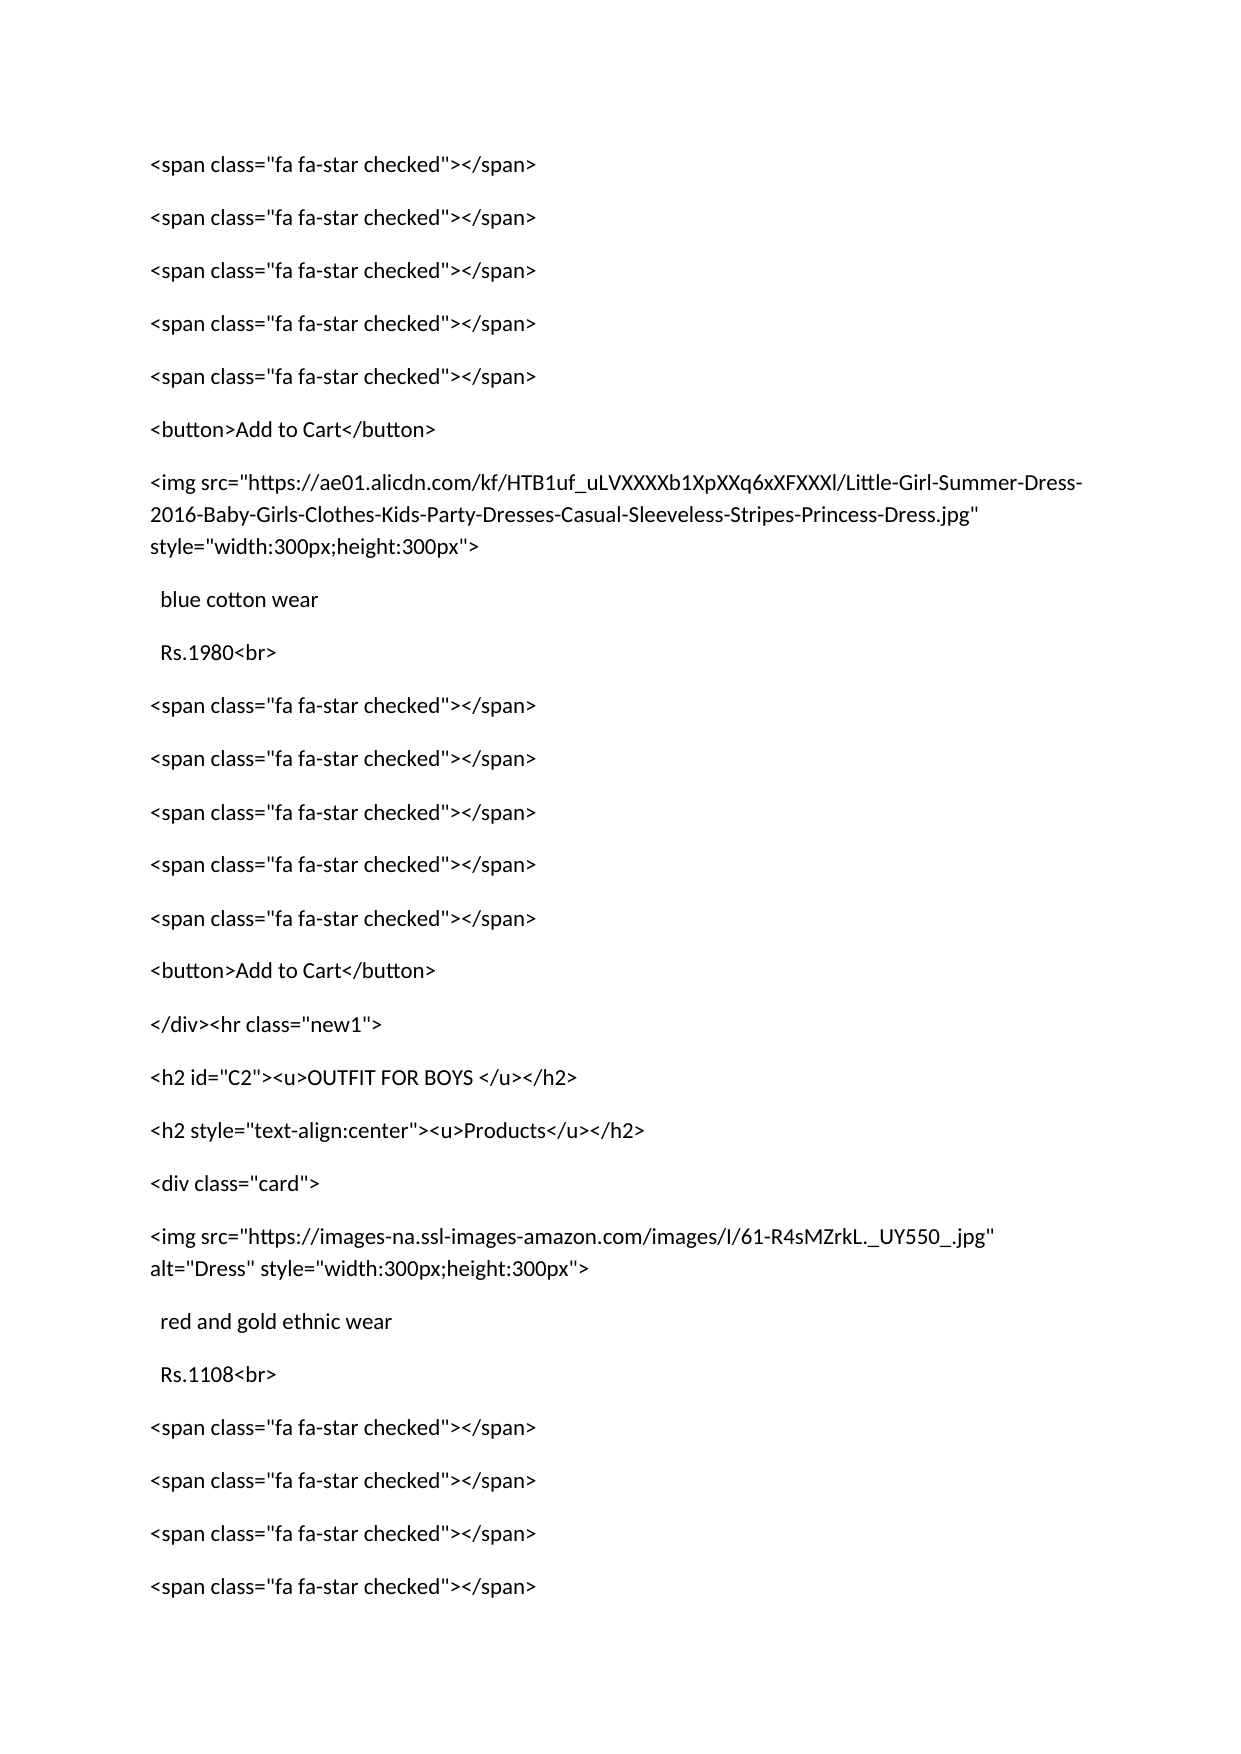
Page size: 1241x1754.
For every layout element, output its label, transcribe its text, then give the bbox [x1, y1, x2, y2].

text <span class="fa fa-star checked"></span> [150, 1572, 1090, 1600]
text <span class="fa fa-star checked"></span> [150, 692, 1090, 719]
text <span class="fa fa-star checked"></span> [150, 203, 1090, 231]
text <span class="fa fa-star checked"></span> [150, 744, 1090, 773]
text <span class="fa fa-star checked"></span> [150, 904, 1090, 932]
text <button>Add to Cart</button> [150, 415, 1090, 443]
text Rs.1980<br> [150, 638, 1090, 667]
text <span class="fa fa-star checked"></span> [150, 798, 1090, 826]
text <h2 style="text-align:center"><u>Products</u></h2> [150, 1116, 1090, 1144]
text <span class="fa fa-star checked"></span> [150, 1519, 1090, 1547]
text <div class="card"> [150, 1169, 1090, 1197]
text <h2 id="C2"><u>OUTFIT FOR BOYS </u></h2> [150, 1063, 1090, 1091]
text <img src="https://ae01.alicdn.com/kf/HTB1uf_uLVXXXXb1XpXXq6xXFXXXl/Little-Girl-Summer-Dress-2016-Baby-Girls-Clothes-Kids-Party-Dresses-Casual-Sleeveless-Stripes-Princess-Dress.jpg" style="width:300px;height:300px"> [150, 468, 1090, 561]
text <span class="fa fa-star checked"></span> [150, 362, 1090, 390]
text <span class="fa fa-star checked"></span> [150, 309, 1090, 337]
text <span class="fa fa-star checked"></span> [150, 256, 1090, 284]
text <span class="fa fa-star checked"></span> [150, 1466, 1090, 1494]
text Rs.1108<br> [150, 1360, 1090, 1388]
text red and gold ethnic wear [150, 1307, 1090, 1335]
text <img src="https://images-na.ssl-images-amazon.com/images/I/61-R4sMZrkL._UY550_.jpg" alt="Dress" style="width:300px;height:300px"> [150, 1222, 1090, 1282]
text <button>Add to Cart</button> [150, 957, 1090, 985]
text <span class="fa fa-star checked"></span> [150, 851, 1090, 879]
text blue cotton wear [150, 586, 1090, 613]
text <span class="fa fa-star checked"></span> [150, 1413, 1090, 1441]
text <span class="fa fa-star checked"></span> [150, 150, 1090, 178]
text </div><hr class="new1"> [150, 1010, 1090, 1038]
